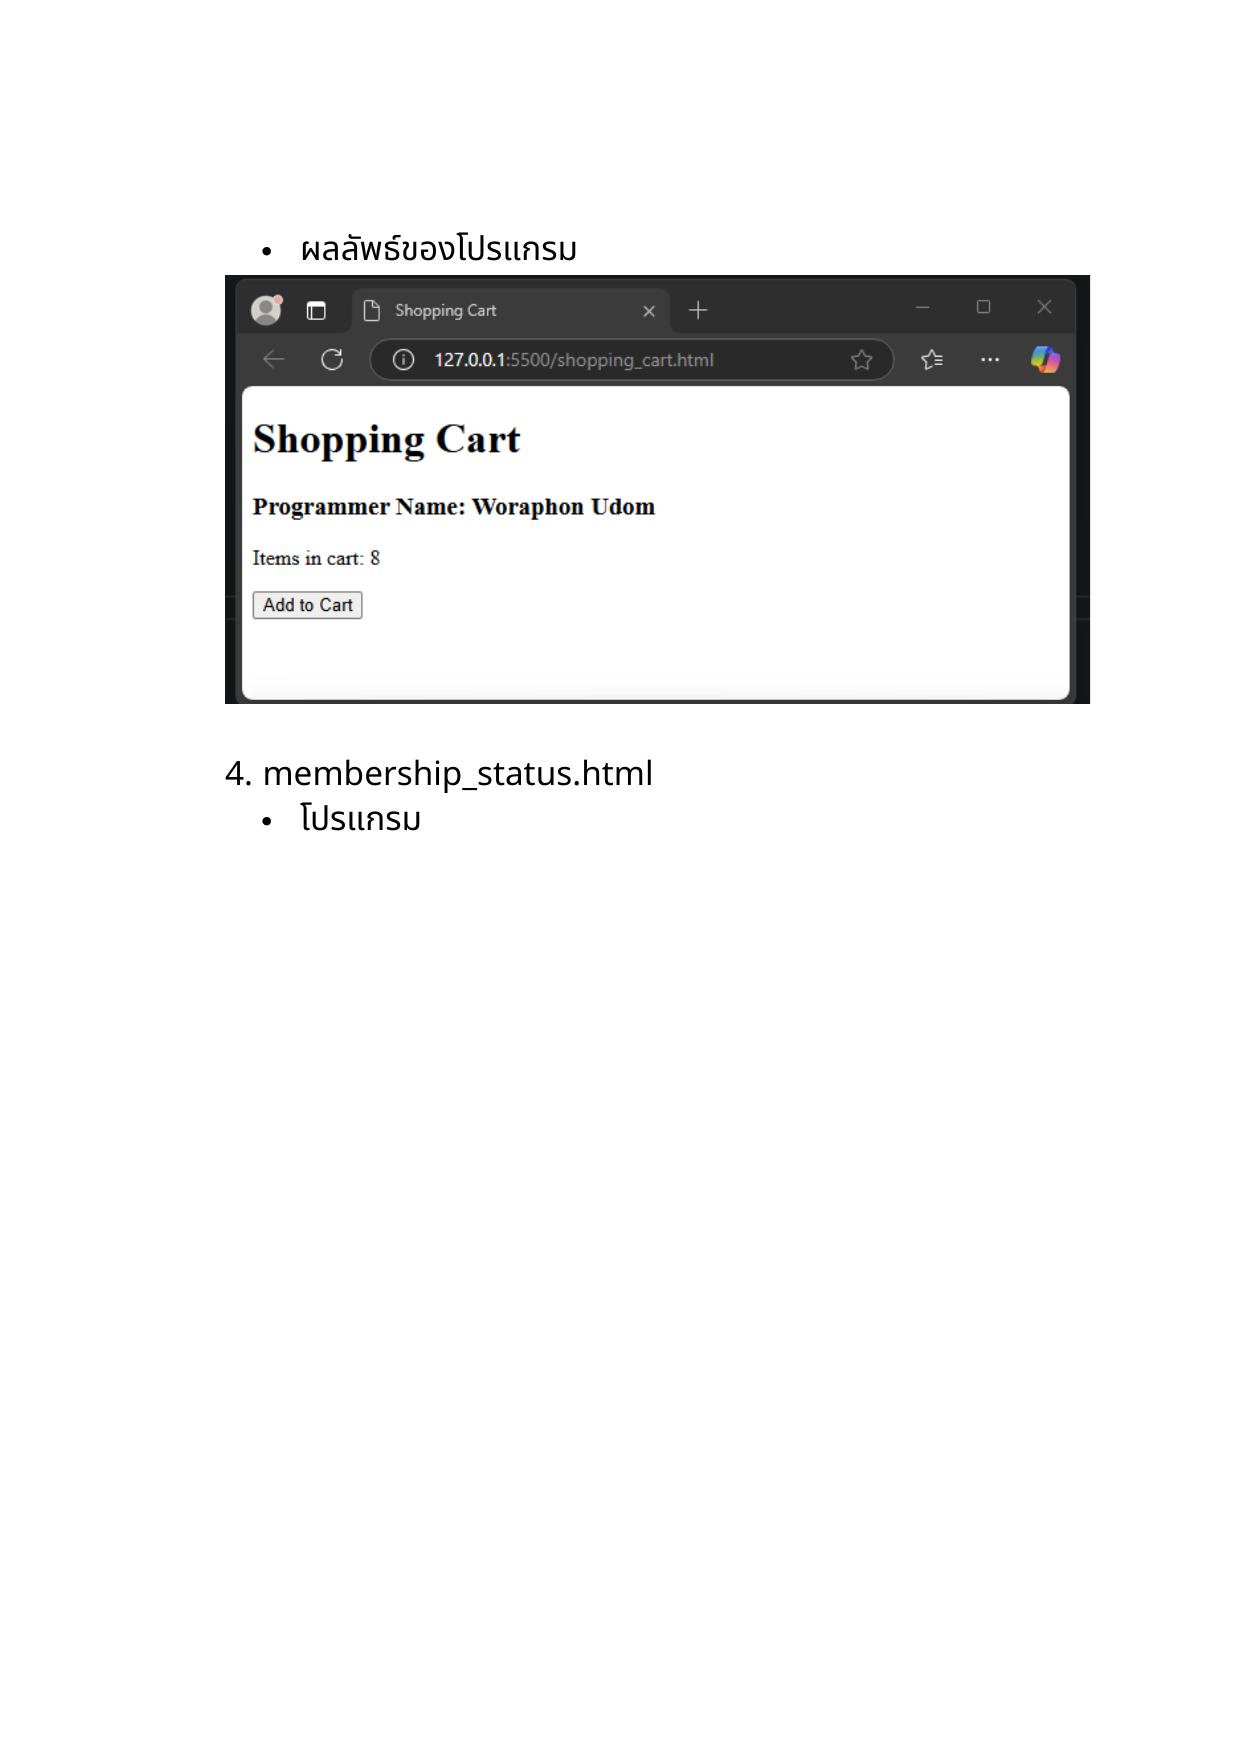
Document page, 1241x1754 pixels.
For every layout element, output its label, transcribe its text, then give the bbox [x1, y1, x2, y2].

picture [225, 275, 1091, 704]
list ผลลัพธ์ของโปรแกรม [262, 225, 1090, 275]
list membership_status.html [225, 749, 1090, 795]
list โปรแกรม [262, 795, 1090, 845]
